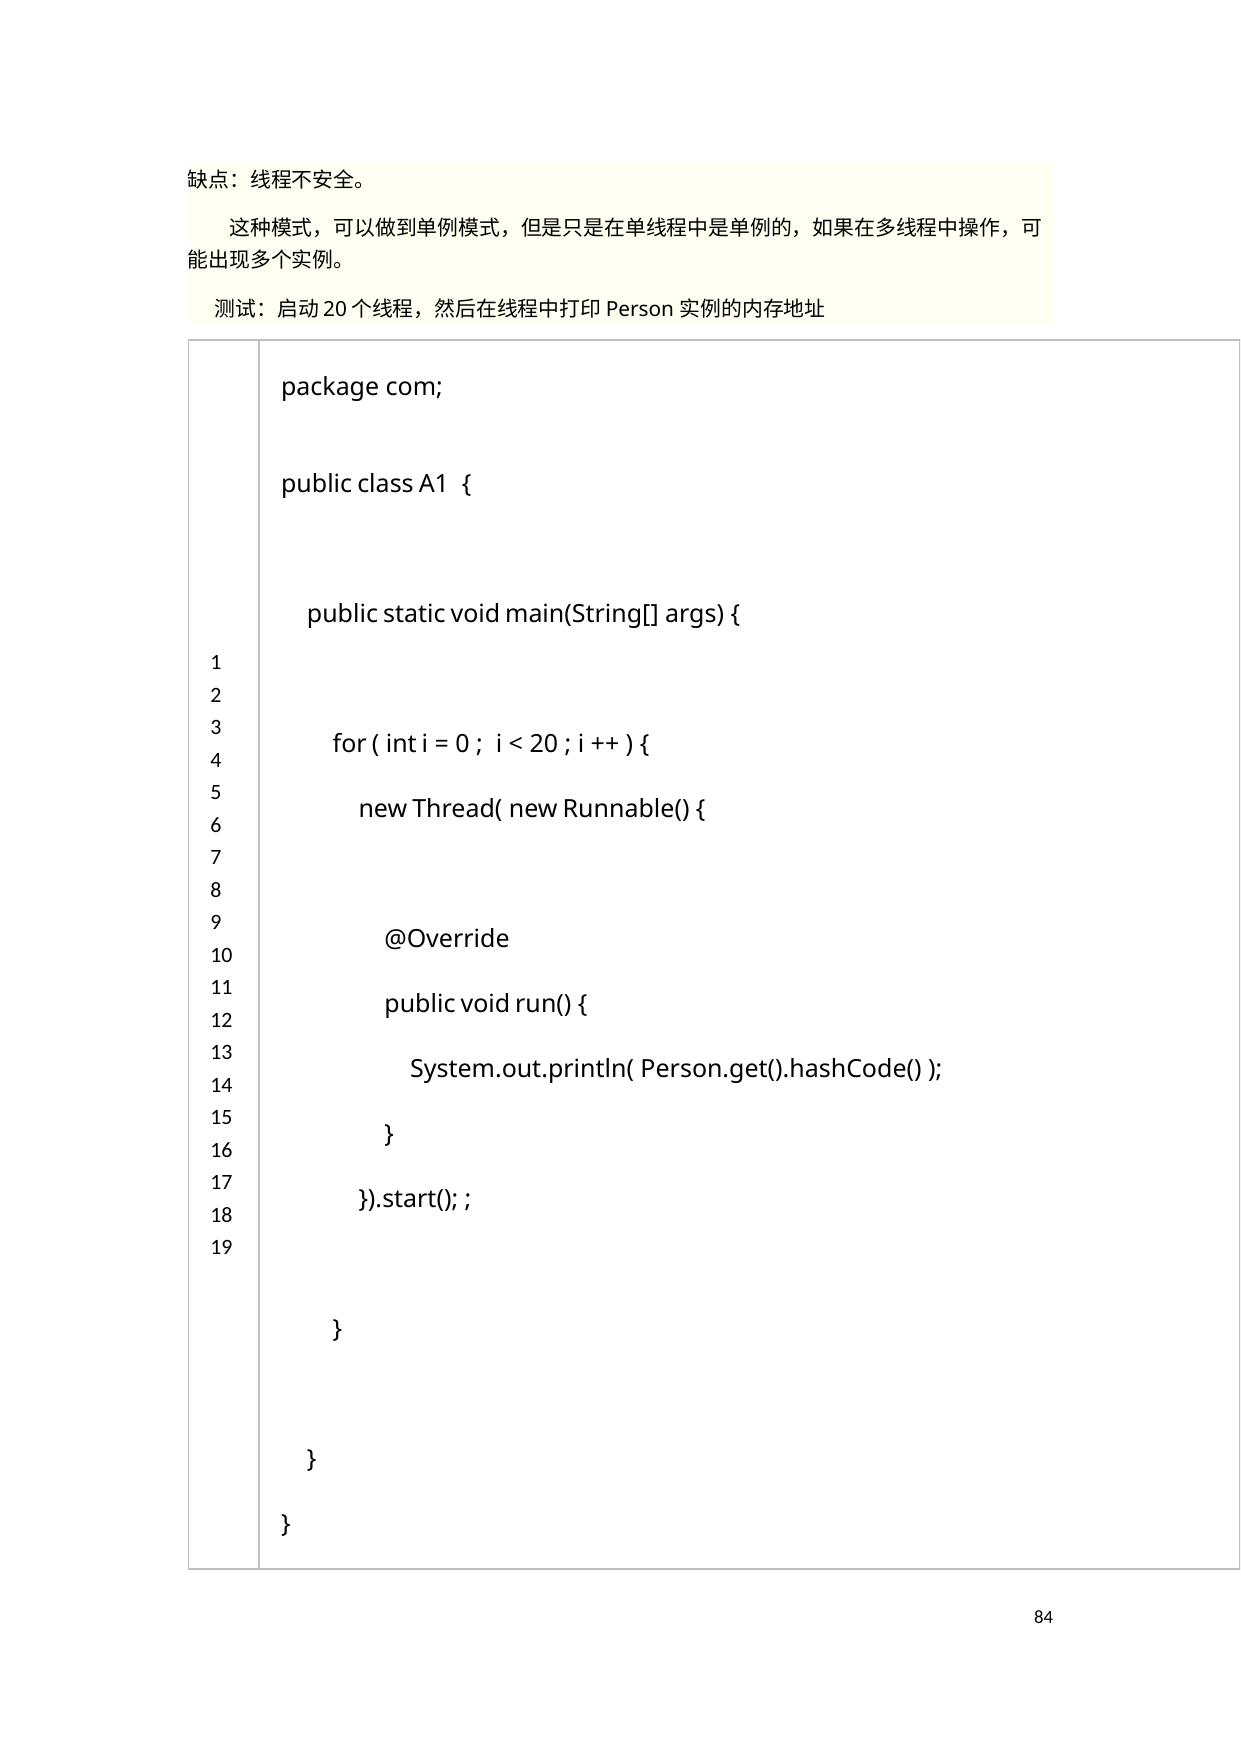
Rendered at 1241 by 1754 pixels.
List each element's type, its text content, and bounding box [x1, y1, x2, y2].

text 这种模式，可以做到单例模式，但是只是在单线程中是单例的，如果在多线程中操作，可能出现多个实例。 [187, 210, 1053, 275]
text 缺点：线程不安全。 [187, 162, 1053, 194]
text 测试：启动20个线程，然后在线程中打印 Person 实例的内存地址 [187, 291, 1053, 323]
table_header 1 2 3 4 5 6 7 8 9 10 11 12 13 14 15 16 17 18 19 [189, 341, 258, 1568]
table_header package com; public class A1 { public static void main(String[] args) { for ( int i = 0 ; i < 20 ; i ++ ) { new Thread( new Runnable() { @Override public void run() { System.out.println( Person.get().hashCode() ); } }).start(); ; } } } [260, 341, 1239, 1568]
